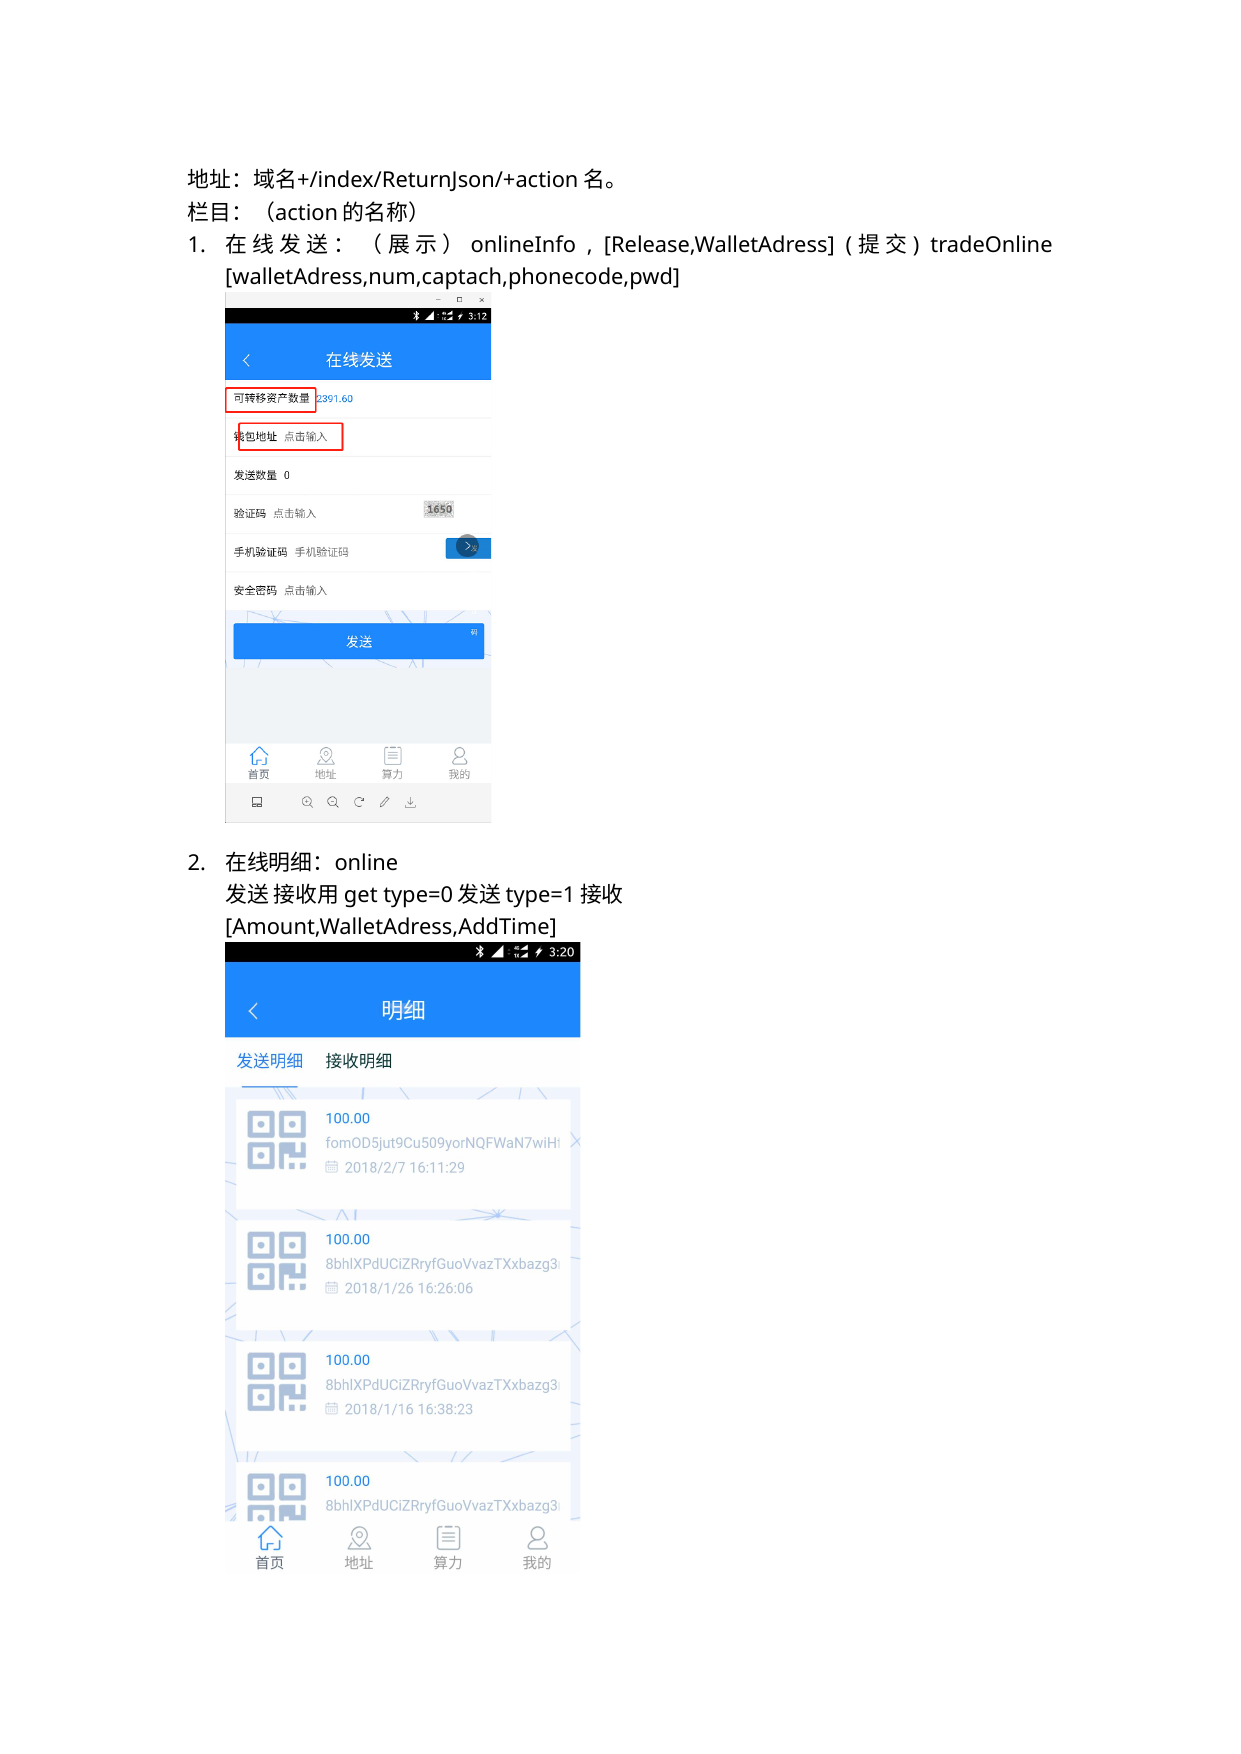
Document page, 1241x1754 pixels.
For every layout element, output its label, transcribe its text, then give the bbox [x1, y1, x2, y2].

list 在线发送：（展示）onlineInfo , [Release,WalletAdress] (提交) tradeOnline [walletAdress,num,captach,phonecode,pwd] [187, 227, 1053, 292]
text 栏目：（action的名称） [187, 194, 1053, 227]
picture [225, 942, 581, 1574]
list 发送 接收用get type=0发送type=1接收 [225, 877, 1053, 909]
picture [225, 292, 492, 823]
text 地址：域名+/index/ReturnJson/+action名。 [187, 162, 1053, 194]
text [Amount,WalletAdress,AddTime] [225, 909, 1053, 942]
list 在线明细：online [187, 844, 1053, 877]
